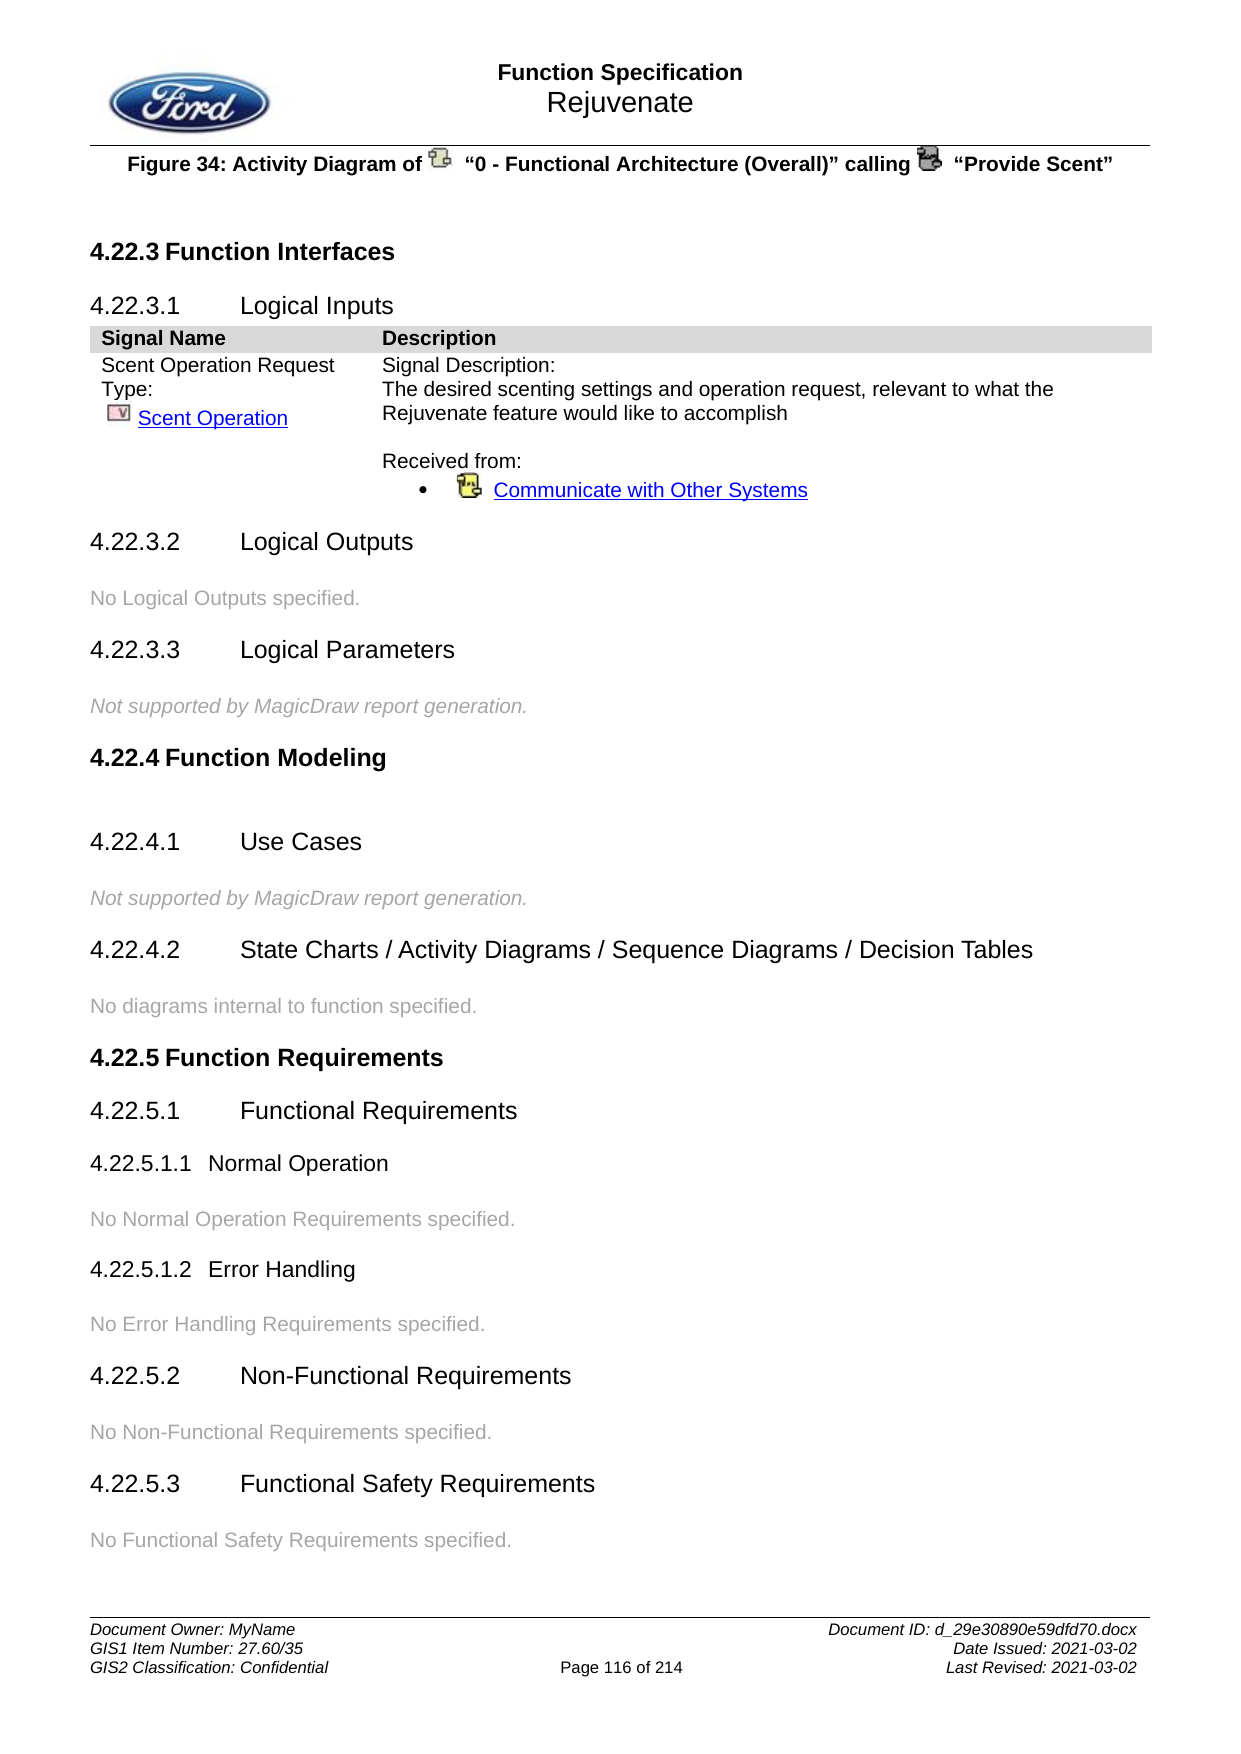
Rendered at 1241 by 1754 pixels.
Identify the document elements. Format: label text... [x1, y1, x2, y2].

text No Error Handling Requirements specified. [90, 1312, 1150, 1336]
picture [89, 53, 290, 154]
subtitle Logical Outputs [90, 527, 1150, 556]
subtitle Function Interfaces [90, 237, 1150, 266]
text Not supported by MagicDraw report generation. [90, 886, 1150, 910]
subtitle Use Cases [90, 827, 1150, 856]
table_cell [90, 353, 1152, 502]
text No Logical Outputs specified. [90, 586, 1150, 610]
subtitle State Charts / Activity Diagrams / Sequence Diagrams / Decision Tables [90, 935, 1150, 963]
text No Functional Safety Requirements specified. [90, 1528, 1150, 1552]
subtitle Normal Operation [90, 1150, 1150, 1176]
picture [106, 400, 132, 426]
subtitle Function Requirements [90, 1043, 1150, 1071]
subtitle Non-Functional Requirements [90, 1361, 1150, 1390]
subtitle Functional Requirements [90, 1096, 1150, 1125]
text No diagrams internal to function specified. [90, 994, 1150, 1018]
picture [456, 472, 482, 498]
picture [917, 146, 942, 171]
text No Normal Operation Requirements specified. [90, 1207, 1150, 1231]
subtitle Logical Inputs [90, 291, 1150, 319]
subtitle Logical Parameters [90, 635, 1150, 664]
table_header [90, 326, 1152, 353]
subtitle Function Modeling [90, 743, 1150, 772]
picture [427, 146, 453, 171]
text Not supported by MagicDraw report generation. [90, 694, 1150, 718]
text No Non-Functional Requirements specified. [90, 1420, 1150, 1444]
subtitle Functional Safety Requirements [90, 1469, 1150, 1498]
subtitle Error Handling [90, 1256, 1150, 1282]
text Figure : Activity Diagram of “0 - Functional Architecture (Overall)” calling “Provide Scent” [90, 146, 1150, 175]
